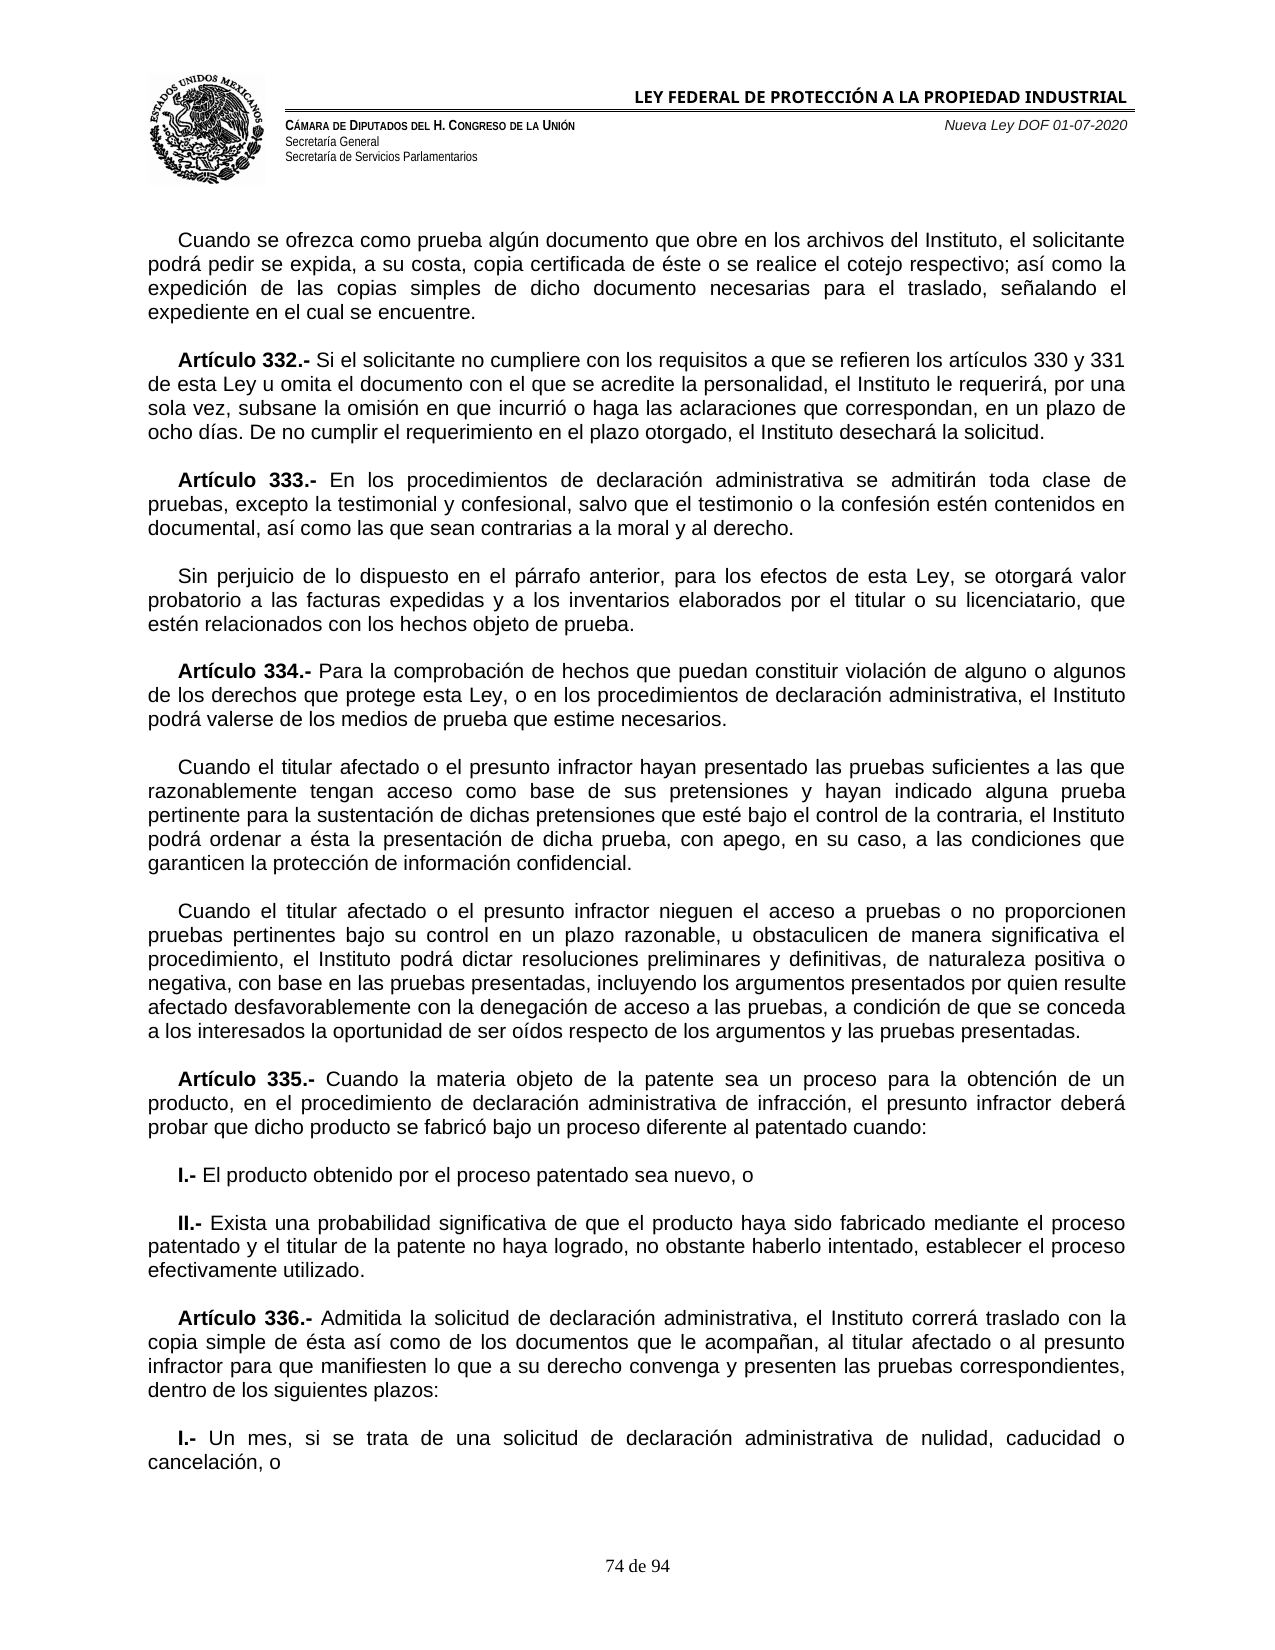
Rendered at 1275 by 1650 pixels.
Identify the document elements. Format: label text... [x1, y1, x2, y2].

text I.- El producto obtenido por el proceso patentado sea nuevo, o [148, 1162, 1127, 1186]
text I.- Un mes, si se trata de una solicitud de declaración administrativa de nulidad, caducidad o cancelación, o [148, 1426, 1127, 1474]
text Cuando el titular afectado o el presunto infractor nieguen el acceso a pruebas o no proporcionen pruebas pertinentes bajo su control en un plazo razonable, u obstaculicen de manera significativa el procedimiento, el Instituto podrá dictar resoluciones preliminares y definitivas, de naturaleza positiva o negativa, con base en las pruebas presentadas, incluyendo los argumentos presentados por quien resulte afectado desfavorablemente con la denegación de acceso a las pruebas, a condición de que se conceda a los interesados la oportunidad de ser oídos respecto de los argumentos y las pruebas presentadas. [148, 899, 1127, 1043]
text Artículo 335.- Cuando la materia objeto de la patente sea un proceso para la obtención de un producto, en el procedimiento de declaración administrativa de infracción, el presunto infractor deberá probar que dicho producto se fabricó bajo un proceso diferente al patentado cuando: [148, 1067, 1127, 1138]
text Sin perjuicio de lo dispuesto en el párrafo anterior, para los efectos de esta Ley, se otorgará valor probatorio a las facturas expedidas y a los inventarios elaborados por el titular o su licenciatario, que estén relacionados con los hechos objeto de prueba. [148, 563, 1127, 635]
text Artículo 333.- En los procedimientos de declaración administrativa se admitirán toda clase de pruebas, excepto la testimonial y confesional, salvo que el testimonio o la confesión estén contenidos en documental, así como las que sean contrarias a la moral y al derecho. [148, 468, 1127, 539]
text Artículo 334.- Para la comprobación de hechos que puedan constituir violación de alguno o algunos de los derechos que protege esta Ley, o en los procedimientos de declaración administrativa, el Instituto podrá valerse de los medios de prueba que estime necesarios. [148, 659, 1127, 731]
text II.- Exista una probabilidad significativa de que el producto haya sido fabricado mediante el proceso patentado y el titular de la patente no haya logrado, no obstante haberlo intentado, establecer el proceso efectivamente utilizado. [148, 1210, 1127, 1282]
text Artículo 332.- Si el solicitante no cumpliere con los requisitos a que se refieren los artículos 330 y 331 de esta Ley u omita el documento con el que se acredite la personalidad, el Instituto le requerirá, por una sola vez, subsane la omisión en que incurrió o haga las aclaraciones que correspondan, en un plazo de ocho días. De no cumplir el requerimiento en el plazo otorgado, el Instituto desechará la solicitud. [148, 348, 1127, 444]
text Artículo 336.- Admitida la solicitud de declaración administrativa, el Instituto correrá traslado con la copia simple de ésta así como de los documentos que le acompañan, al titular afectado o al presunto infractor para que manifiesten lo que a su derecho convenga y presenten las pruebas correspondientes, dentro de los siguientes plazos: [148, 1306, 1127, 1402]
text Cuando se ofrezca como prueba algún documento que obre en los archivos del Instituto, el solicitante podrá pedir se expida, a su costa, copia certificada de éste o se realice el cotejo respectivo; así como la expedición de las copias simples de dicho documento necesarias para el traslado, señalando el expediente en el cual se encuentre. [148, 228, 1127, 324]
text Cuando el titular afectado o el presunto infractor hayan presentado las pruebas suficientes a las que razonablemente tengan acceso como base de sus pretensiones y hayan indicado alguna prueba pertinente para la sustentación de dichas pretensiones que esté bajo el control de la contraria, el Instituto podrá ordenar a ésta la presentación de dicha prueba, con apego, en su caso, a las condiciones que garanticen la protección de información confidencial. [148, 755, 1127, 875]
